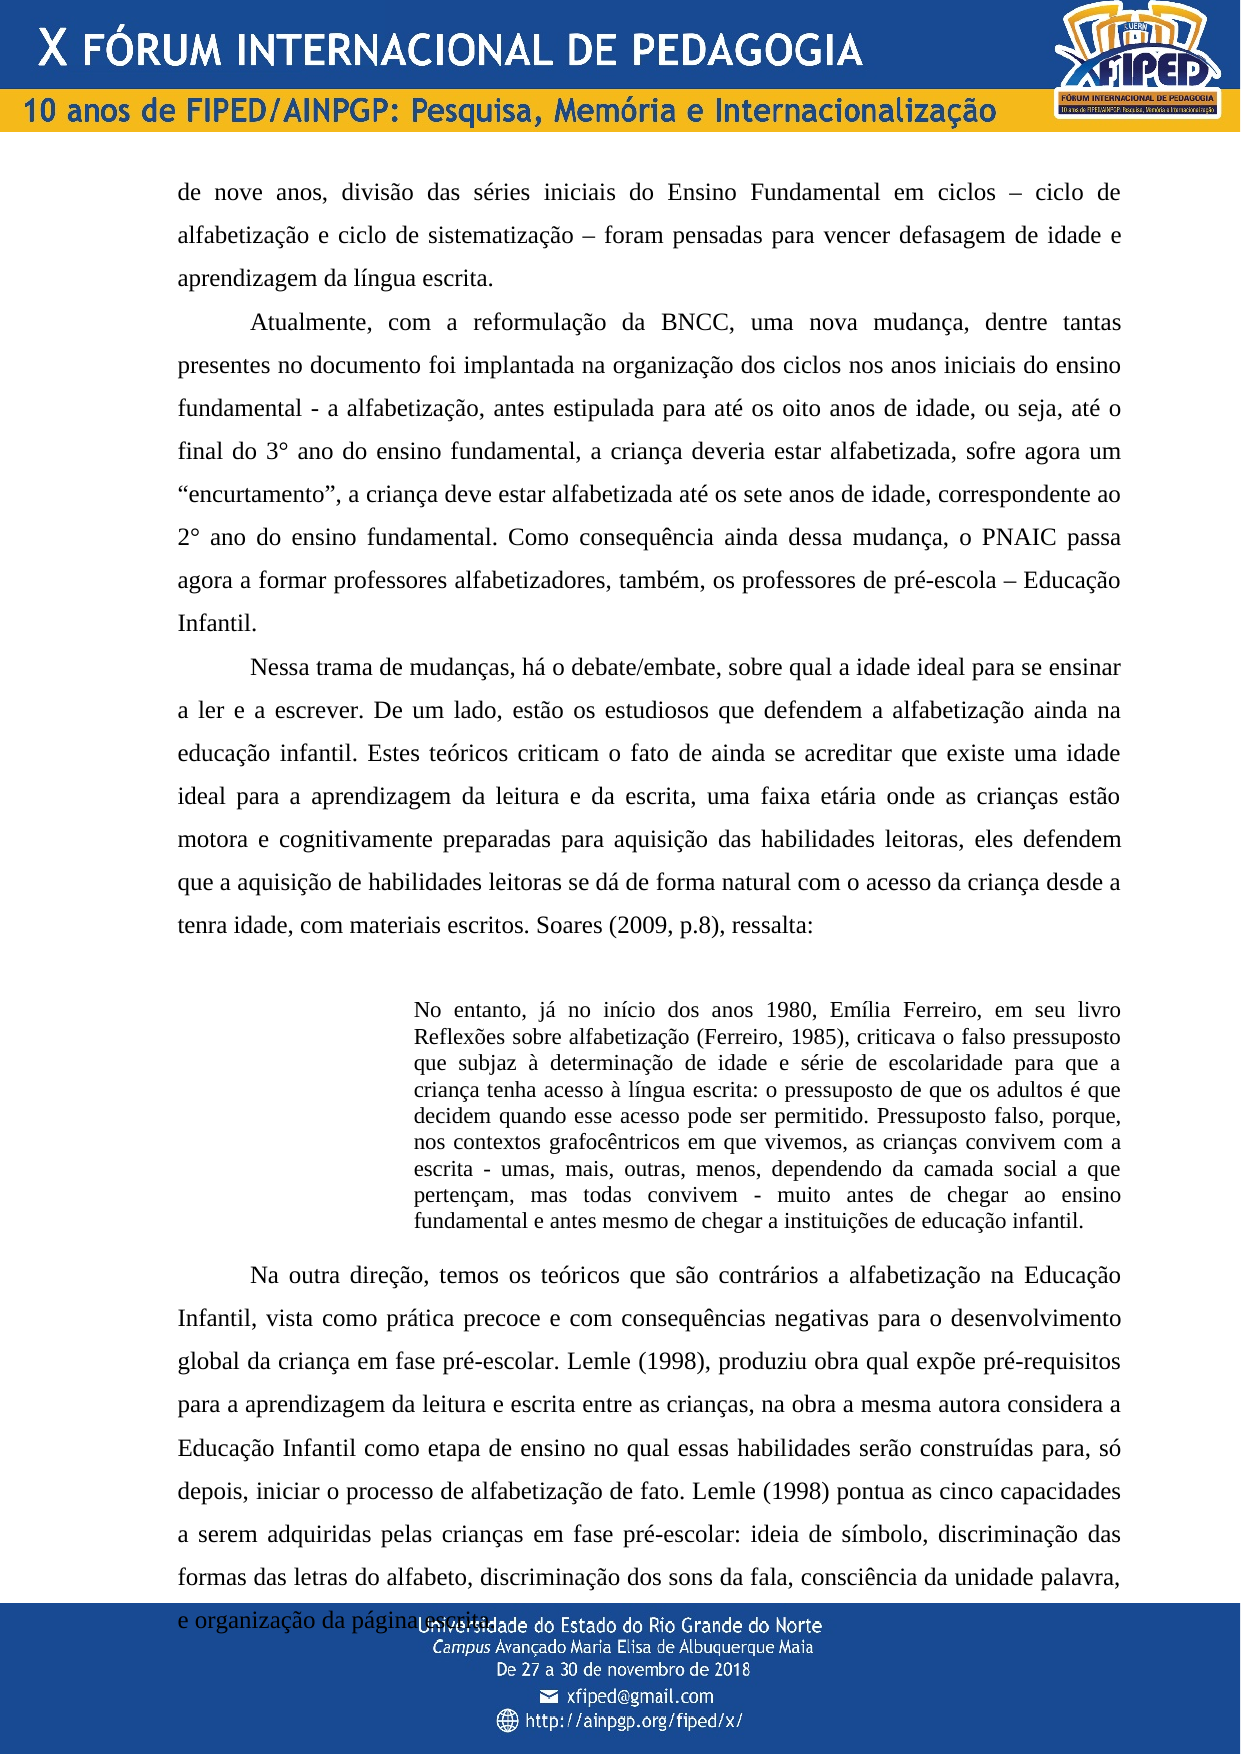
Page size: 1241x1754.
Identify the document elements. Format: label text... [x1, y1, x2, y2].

list de nove anos, divisão das séries iniciais do Ensino Fundamental em ciclos – ciclo de alfabetização e ciclo de sistematização – foram pensadas para vencer defasagem de idade e aprendizagem da língua escrita. [177, 177, 1122, 292]
picture [0, 0, 1241, 132]
picture [0, 1603, 1241, 1754]
list Na outra direção, temos os teóricos que são contrários a alfabetização na Educação Infantil, vista como prática precoce e com consequências negativas para o desenvolvimento global da criança em fase pré-escolar. Lemle (1998), produziu obra qual expõe pré-requisitos para a aprendizagem da leitura e escrita entre as crianças, na obra a mesma autora considera a Educação Infantil como etapa de ensino no qual essas habilidades serão construídas para, só depois, iniciar o processo de alfabetização de fato. Lemle (1998) pontua as cinco capacidades a serem adquiridas pelas crianças em fase pré-escolar: ideia de símbolo, discriminação das formas das letras do alfabeto, discriminação dos sons da fala, consciência da unidade palavra, e organização da página escrita. [177, 1260, 1122, 1634]
list Atualmente, com a reformulação da BNCC, uma nova mudança, dentre tantas presentes no documento foi implantada na organização dos ciclos nos anos iniciais do ensino fundamental - a alfabetização, antes estipulada para até os oito anos de idade, ou seja, até o final do 3° ano do ensino fundamental, a criança deveria estar alfabetizada, sofre agora um “encurtamento”, a criança deve estar alfabetizada até os sete anos de idade, correspondente ao 2° ano do ensino fundamental. Como consequência ainda dessa mudança, o PNAIC passa agora a formar professores alfabetizadores, também, os professores de pré-escola – Educação Infantil. [177, 307, 1122, 637]
list Nessa trama de mudanças, há o debate/embate, sobre qual a idade ideal para se ensinar a ler e a escrever. De um lado, estão os estudiosos que defendem a alfabetização ainda na educação infantil. Estes teóricos criticam o fato de ainda se acreditar que existe uma idade ideal para a aprendizagem da leitura e da escrita, uma faixa etária onde as crianças estão motora e cognitivamente preparadas para aquisição das habilidades leitoras, eles defendem que a aquisição de habilidades leitoras se dá de forma natural com o acesso da criança desde a tenra idade, com materiais escritos. Soares (2009, p.8), ressalta: [177, 652, 1122, 939]
